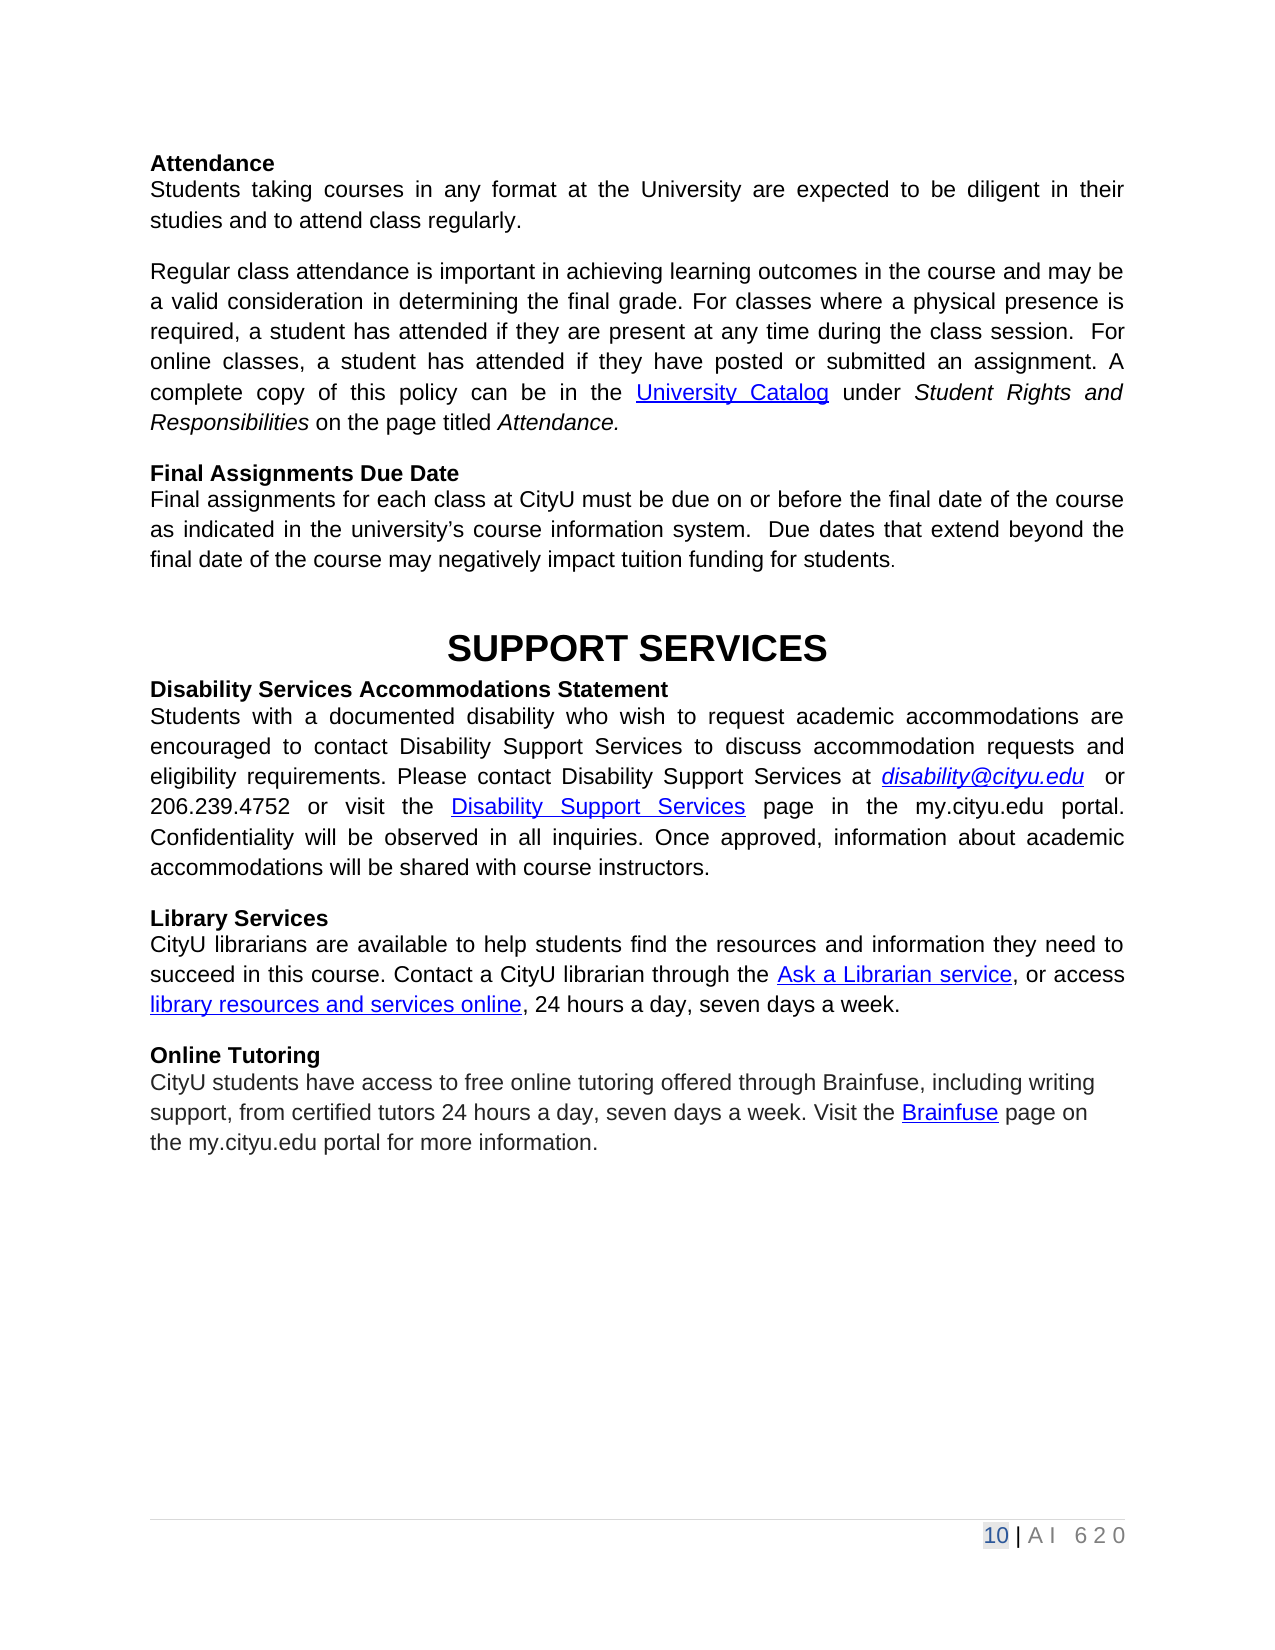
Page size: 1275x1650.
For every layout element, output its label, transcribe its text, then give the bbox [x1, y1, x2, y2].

text Students taking courses in any format at the University are expected to be diligent in their studies and to attend class regularly. [150, 176, 1125, 233]
text Library Services [150, 905, 1125, 931]
text Online Tutoring [150, 1042, 1125, 1069]
text CityU students have access to free online tutoring offered through Brainfuse, including writing support, from certified tutors 24 hours a day, seven days a week. Visit the Brainfuse page on the my.cityu.edu portal for more information. [150, 1069, 1125, 1156]
text SUPPORT SERVICES [150, 627, 1125, 670]
text Final assignments for each class at CityU must be due on or before the final date of the course as indicated in the university’s course information system. Due dates that extend beyond the final date of the course may negatively impact tuition funding for students. [150, 486, 1125, 573]
text Attendance [150, 150, 1125, 176]
text Final Assignments Due Date [150, 460, 1125, 486]
text Students with a documented disability who wish to request academic accommodations are encouraged to contact Disability Support Services to discuss accommodation requests and eligibility requirements. Please contact Disability Support Services at disability@cityu.edu or 206.239.4752 or visit the Disability Support Services page in the my.cityu.edu portal. Confidentiality will be observed in all inquiries. Once approved, information about academic accommodations will be shared with course instructors. [150, 703, 1125, 880]
text CityU librarians are available to help students find the resources and information they need to succeed in this course. Contact a CityU librarian through the Ask a Librarian service, or access library resources and services online, 24 hours a day, seven days a week. [150, 931, 1125, 1018]
text Disability Services Accommodations Statement [150, 676, 1125, 703]
text Regular class attendance is important in achieving learning outcomes in the course and may be a valid consideration in determining the final grade. For classes where a physical presence is required, a student has attended if they are present at any time during the class session. For online classes, a student has attended if they have posted or submitted an assignment. A complete copy of this policy can be in the University Catalog under Student Rights and Responsibilities on the page titled Attendance. [150, 258, 1125, 435]
